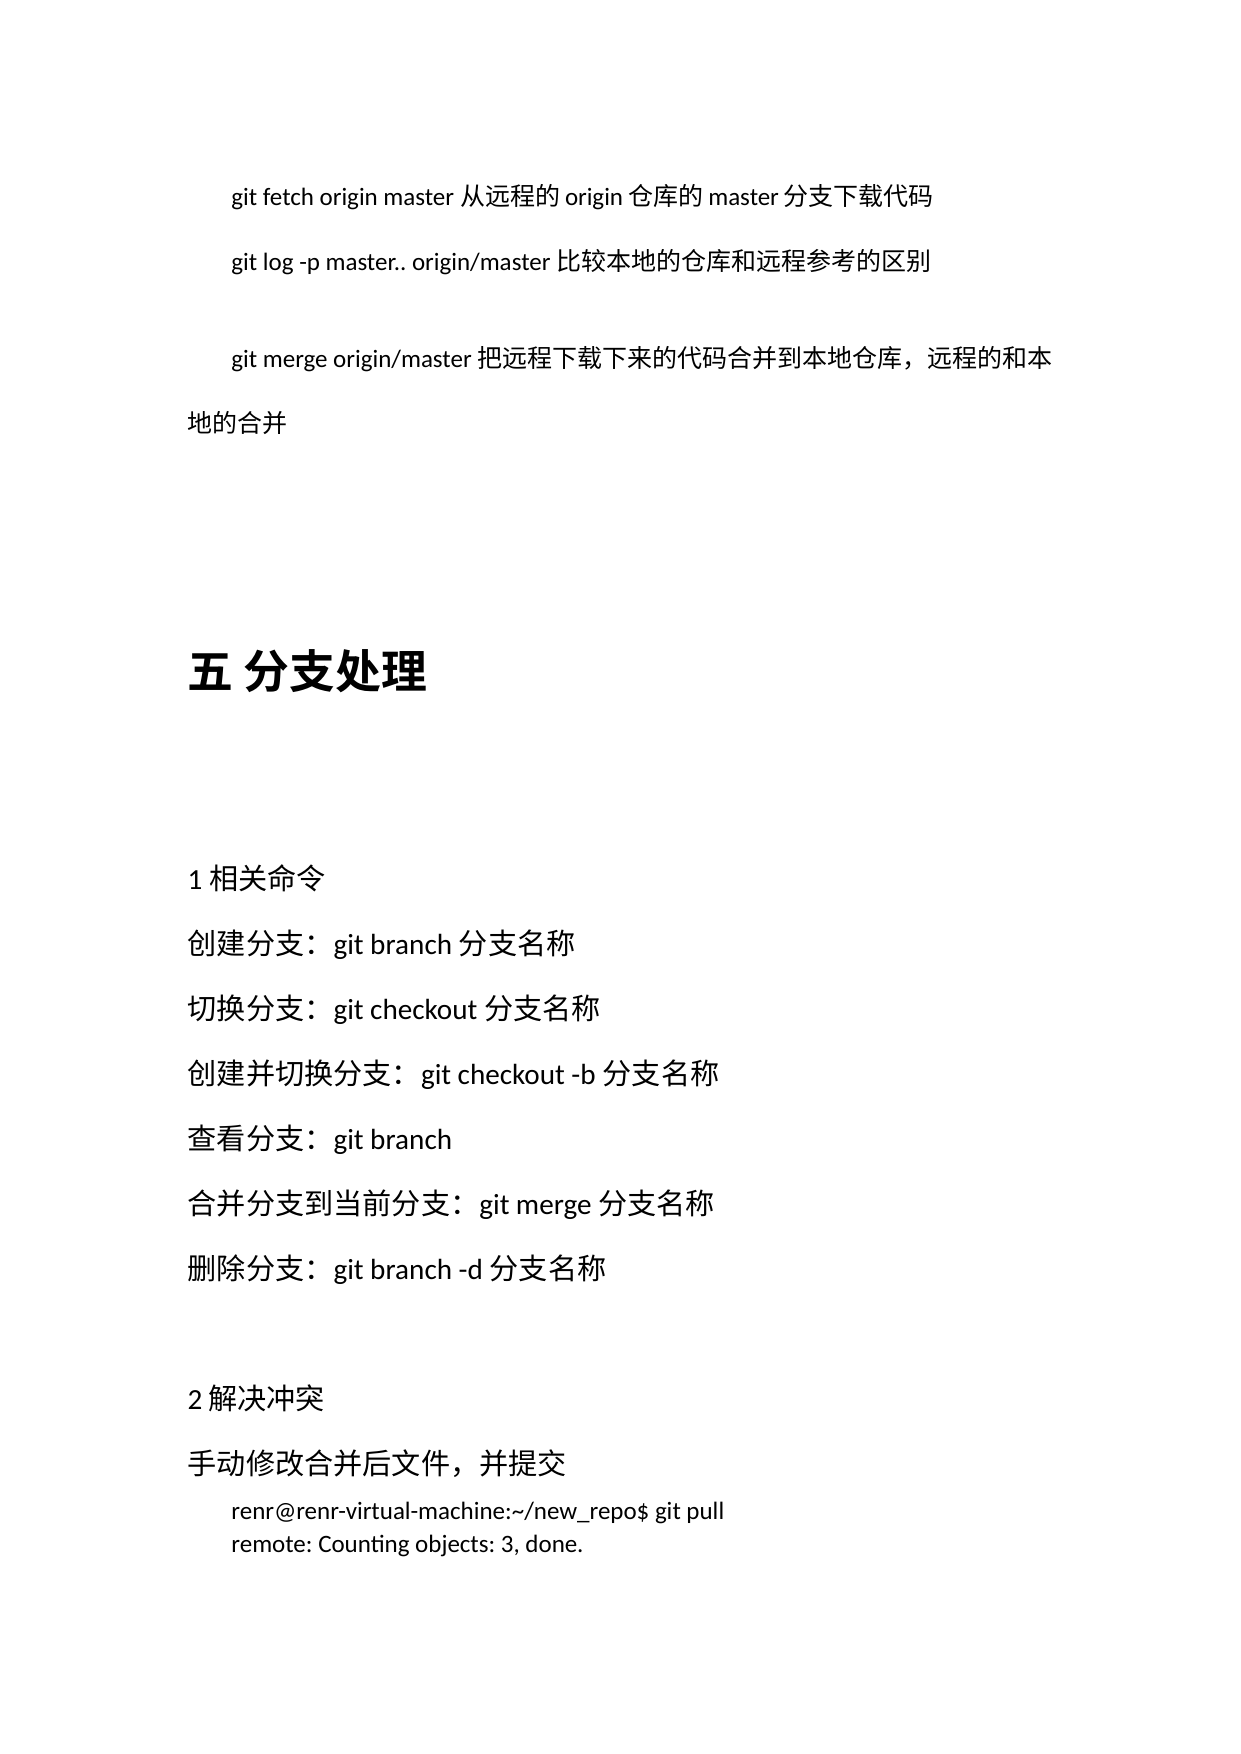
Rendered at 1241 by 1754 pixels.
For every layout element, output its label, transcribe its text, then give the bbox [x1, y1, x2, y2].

text 创建并切换分支：git checkout -b 分支名称 [187, 1039, 1053, 1104]
text 合并分支到当前分支：git merge 分支名称 [187, 1169, 1053, 1234]
text git merge origin/master 把远程下载下来的代码合并到本地仓库，远程的和本地的合并 [187, 324, 1053, 454]
text 创建分支：git branch 分支名称 [187, 909, 1053, 974]
text git fetch origin master 从远程的origin仓库的master分支下载代码 [187, 162, 1053, 227]
text 2解决冲突 [187, 1364, 1053, 1429]
text 切换分支：git checkout 分支名称 [187, 974, 1053, 1039]
text remote: Counting objects: 3, done. [187, 1527, 1053, 1559]
text 手动修改合并后文件，并提交 [187, 1429, 1053, 1494]
subtitle 五 分支处理 [187, 620, 1053, 717]
text git log -p master.. origin/master 比较本地的仓库和远程参考的区别 [187, 227, 1053, 292]
text 删除分支：git branch -d 分支名称 [187, 1234, 1053, 1299]
text renr@renr-virtual-machine:~/new_repo$ git pull [187, 1494, 1053, 1527]
text 查看分支：git branch [187, 1104, 1053, 1169]
text 1 相关命令 [187, 844, 1053, 909]
